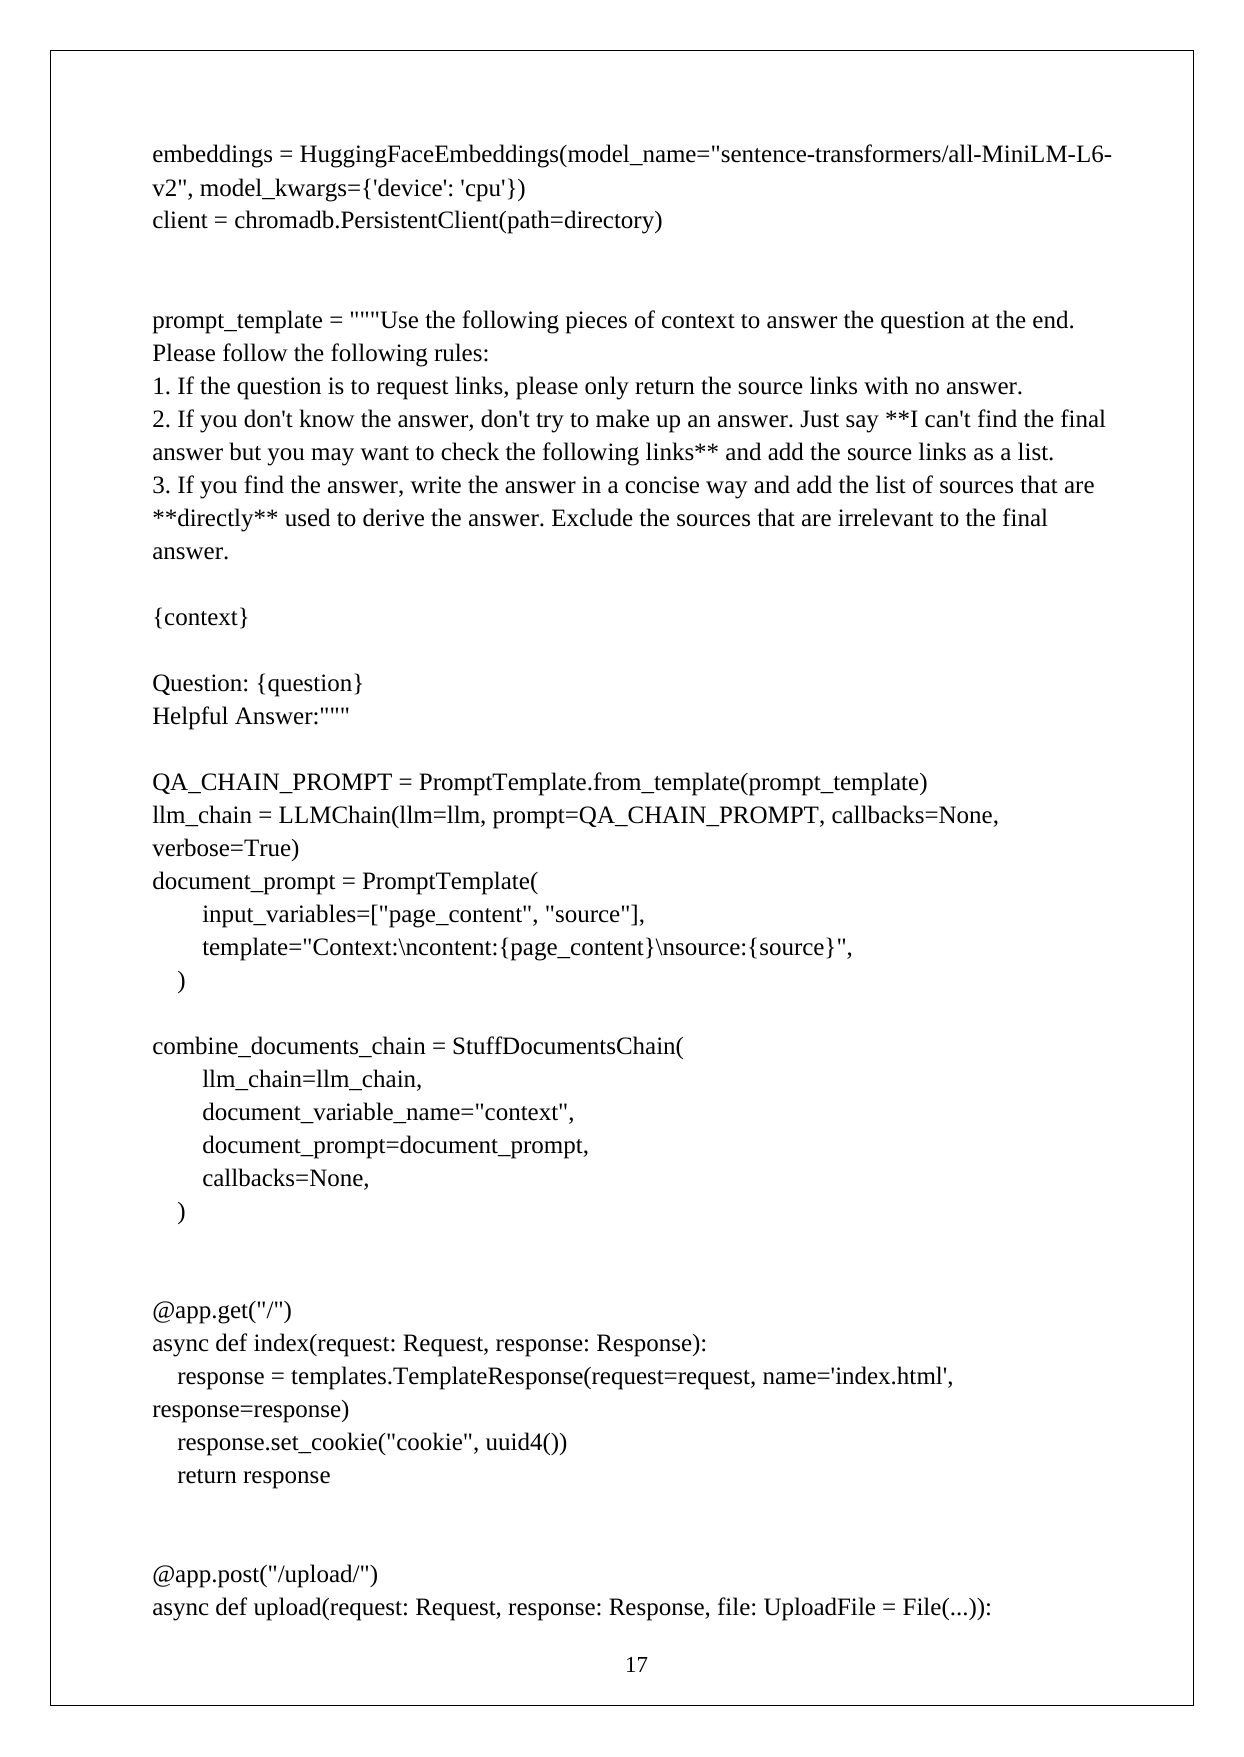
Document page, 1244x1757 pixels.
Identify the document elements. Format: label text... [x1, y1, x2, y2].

text 3. If you find the answer, write the answer in a concise way and add the list of sources that are **directly** used to derive the answer. Exclude the sources that are irrelevant to the final answer. [152, 470, 1127, 564]
text combine_documents_chain = StuffDocumentsChain( [152, 1031, 1127, 1060]
text {context} [152, 602, 1127, 631]
text Helpful Answer:""" [152, 701, 1127, 730]
text 2. If you don't know the answer, don't try to make up an answer. Just say **I can't find the final answer but you may want to check the following links** and add the source links as a list. [152, 404, 1127, 466]
text document_prompt=document_prompt, [152, 1130, 1127, 1159]
text callbacks=None, [152, 1163, 1127, 1192]
text response.set_cookie("cookie", uuid4()) [152, 1427, 1127, 1456]
text response = templates.TemplateResponse(request=request, name='index.html', response=response) [152, 1361, 1127, 1423]
text async def upload(request: Request, response: Response, file: UploadFile = File(...)): [152, 1592, 1127, 1621]
text QA_CHAIN_PROMPT = PromptTemplate.from_template(prompt_template) [152, 767, 1127, 796]
text llm_chain=llm_chain, [152, 1064, 1127, 1093]
text 1. If the question is to request links, please only return the source links with no answer. [152, 371, 1127, 399]
text input_variables=["page_content", "source"], [152, 899, 1127, 928]
text document_prompt = PromptTemplate( [152, 866, 1127, 895]
text @app.post("/upload/") [152, 1559, 1127, 1588]
text template="Context:\ncontent:{page_content}\nsource:{source}", [152, 932, 1127, 961]
text client = chromadb.PersistentClient(path=directory) [152, 206, 1127, 234]
text async def index(request: Request, response: Response): [152, 1328, 1127, 1357]
text ) [152, 1196, 1127, 1225]
text embeddings = HuggingFaceEmbeddings(model_name="sentence-transformers/all-MiniLM-L6-v2", model_kwargs={'device': 'cpu'}) [152, 139, 1127, 201]
text prompt_template = """Use the following pieces of context to answer the question at the end. Please follow the following rules: [152, 305, 1127, 366]
text return response [152, 1460, 1127, 1489]
text Question: {question} [152, 668, 1127, 697]
text document_variable_name="context", [152, 1097, 1127, 1126]
text @app.get("/") [152, 1295, 1127, 1324]
text ) [152, 965, 1127, 994]
text llm_chain = LLMChain(llm=llm, prompt=QA_CHAIN_PROMPT, callbacks=None, verbose=True) [152, 800, 1127, 862]
